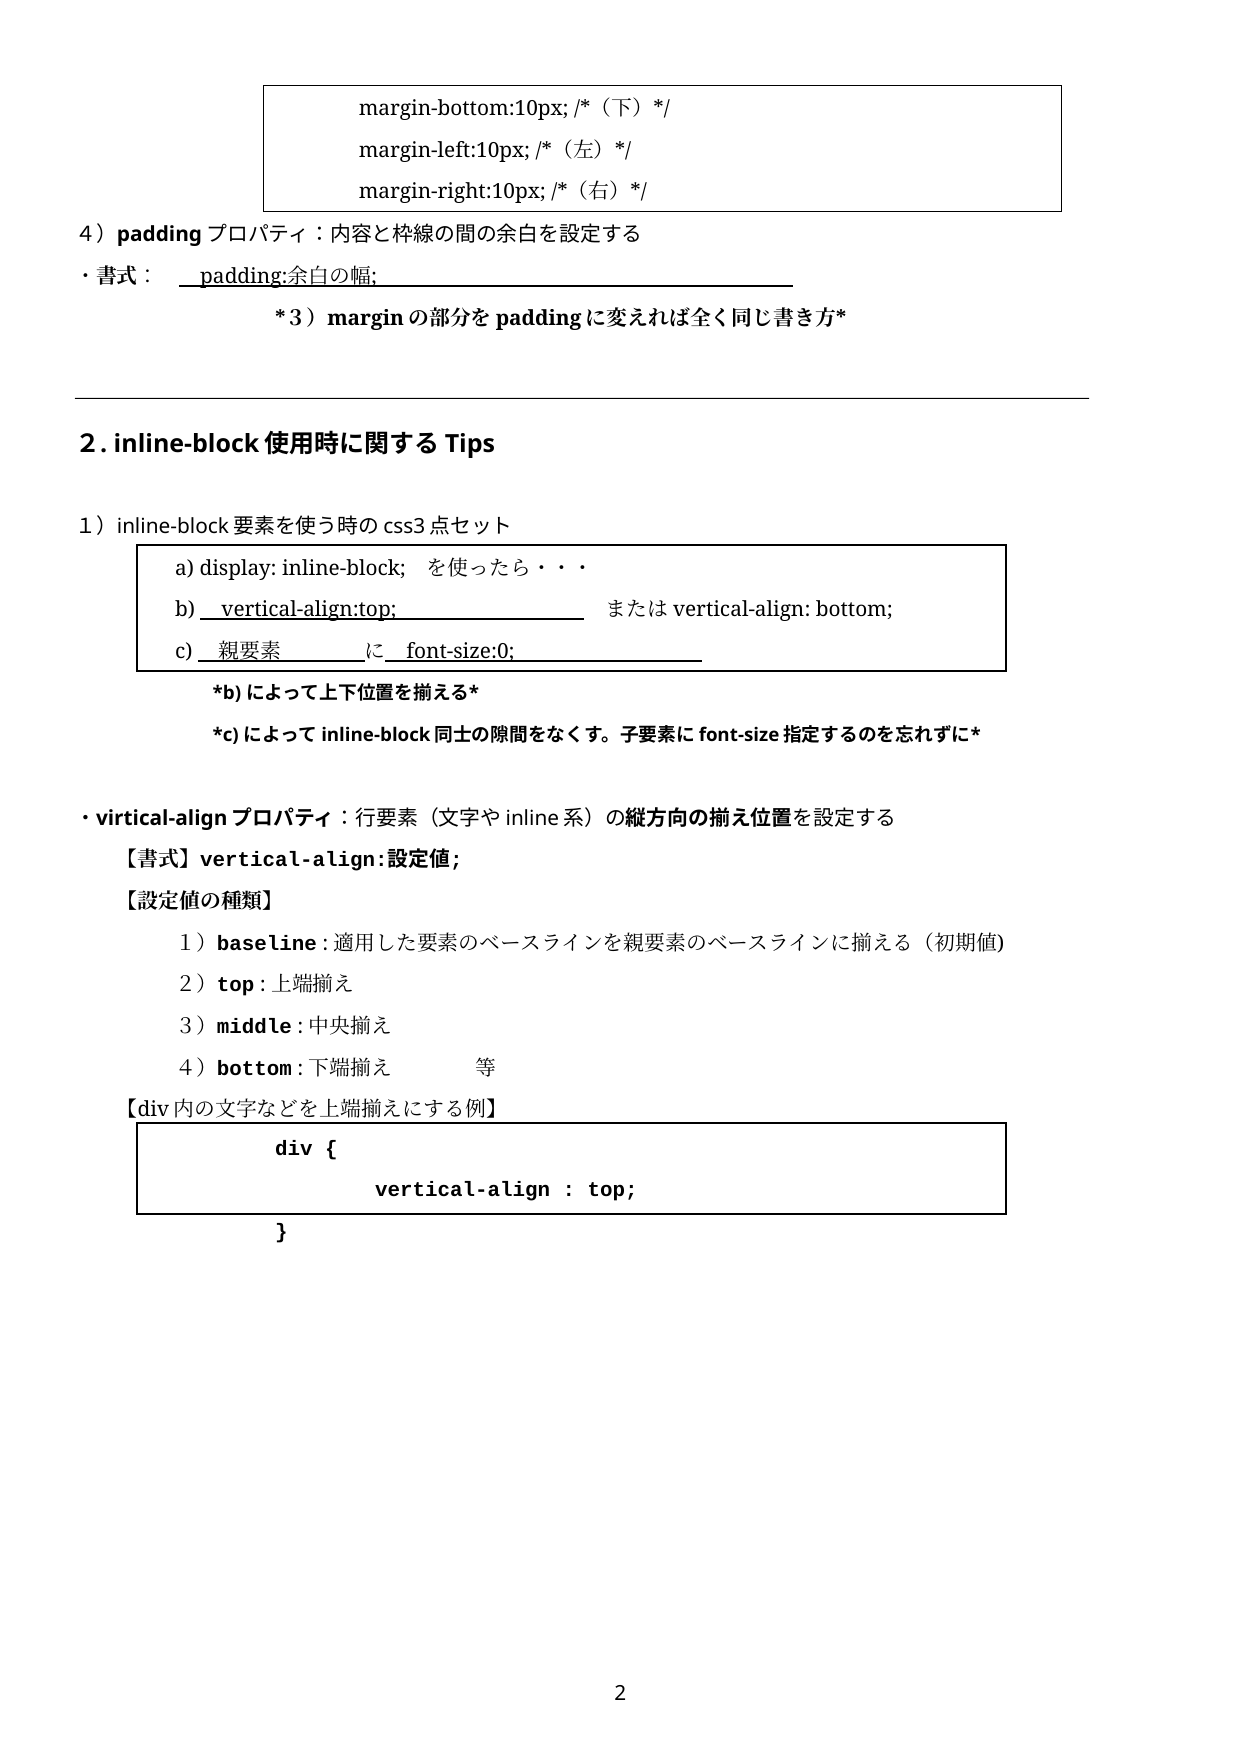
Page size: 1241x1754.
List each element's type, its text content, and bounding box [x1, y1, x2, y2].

text ・virtical-alignプロパティ：行要素（文字やinline系）の縦方向の揃え位置を設定する [75, 795, 1165, 837]
text b) vertical-align:top; または vertical-align: bottom; [75, 587, 1165, 629]
text ・書式： padding:余白の幅; [75, 254, 1165, 295]
text ２）top : 上端揃え [75, 962, 1165, 1004]
text div { [75, 1129, 1165, 1170]
text *b) によって上下位置を揃える* [75, 670, 1165, 712]
text 【書式】vertical-align:設定値; [75, 837, 1165, 879]
text 【設定値の種類】 [75, 879, 1165, 920]
text 【div内の文字などを上端揃えにする例】 [75, 1087, 1165, 1129]
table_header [264, 86, 1061, 211]
text a) display: inline-block; を使ったら・・・ [75, 545, 1165, 587]
text *３）marginの部分をpaddingに変えれば全く同じ書き方* [75, 295, 1165, 337]
text １）inline-block要素を使う時のcss3点セット [75, 504, 1165, 545]
text ４）paddingプロパティ：内容と枠線の間の余白を設定する [75, 212, 1165, 254]
text c) 親要素 に font-size:0; [75, 629, 1165, 670]
text ２. inline-block使用時に関するTips [75, 420, 1165, 462]
text ３）middle : 中央揃え [75, 1004, 1165, 1045]
text １）baseline : 適用した要素のベースラインを親要素のベースラインに揃える（初期値) [75, 920, 1165, 962]
text } [75, 1212, 1165, 1254]
text ４）bottom : 下端揃え 等 [75, 1045, 1165, 1087]
text vertical-align : top; [75, 1170, 1165, 1212]
text *c) によってinline-block同士の隙間をなくす。子要素にfont-size指定するのを忘れずに* [75, 712, 1165, 754]
